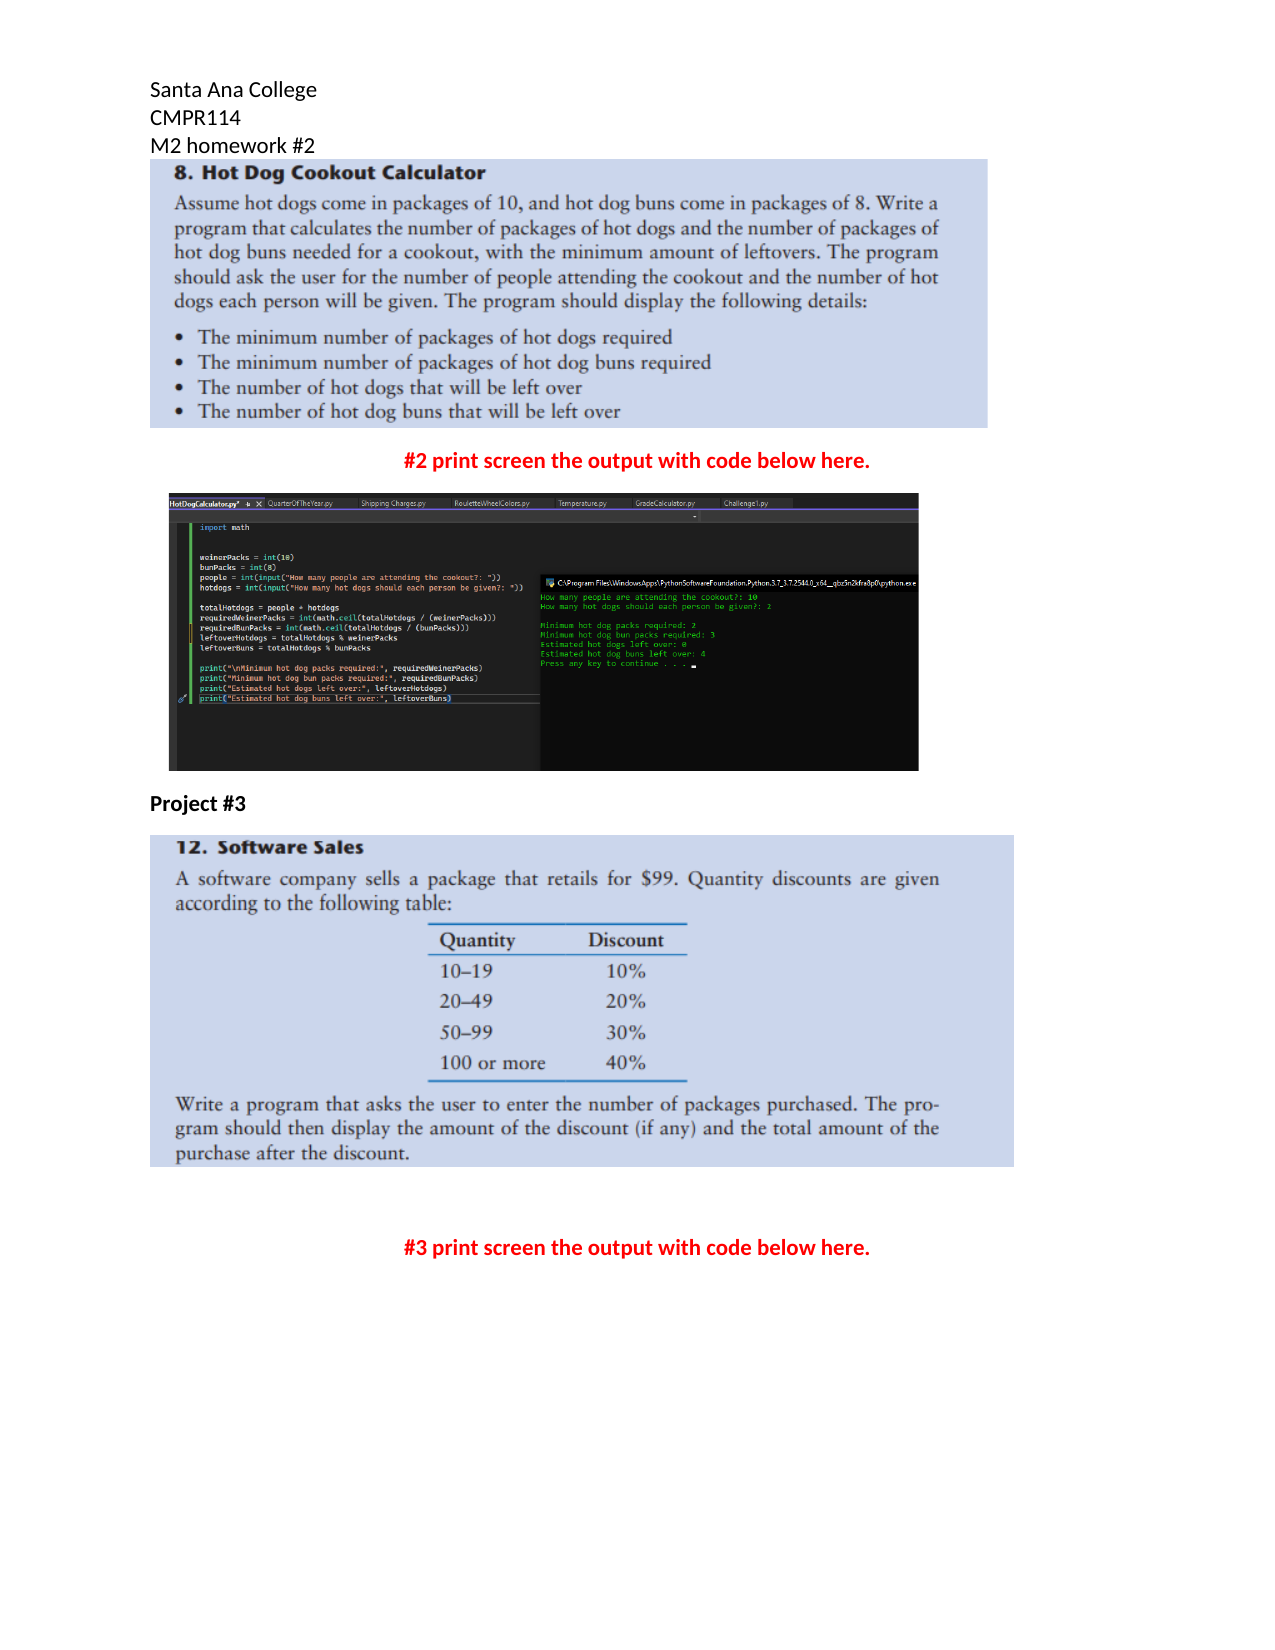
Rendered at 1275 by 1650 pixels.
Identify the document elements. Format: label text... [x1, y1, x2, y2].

text #3 print screen the output with code below here. [150, 1233, 1125, 1261]
text #2 print screen the output with code below here. [150, 447, 1125, 475]
text Project #3 [150, 789, 1125, 817]
